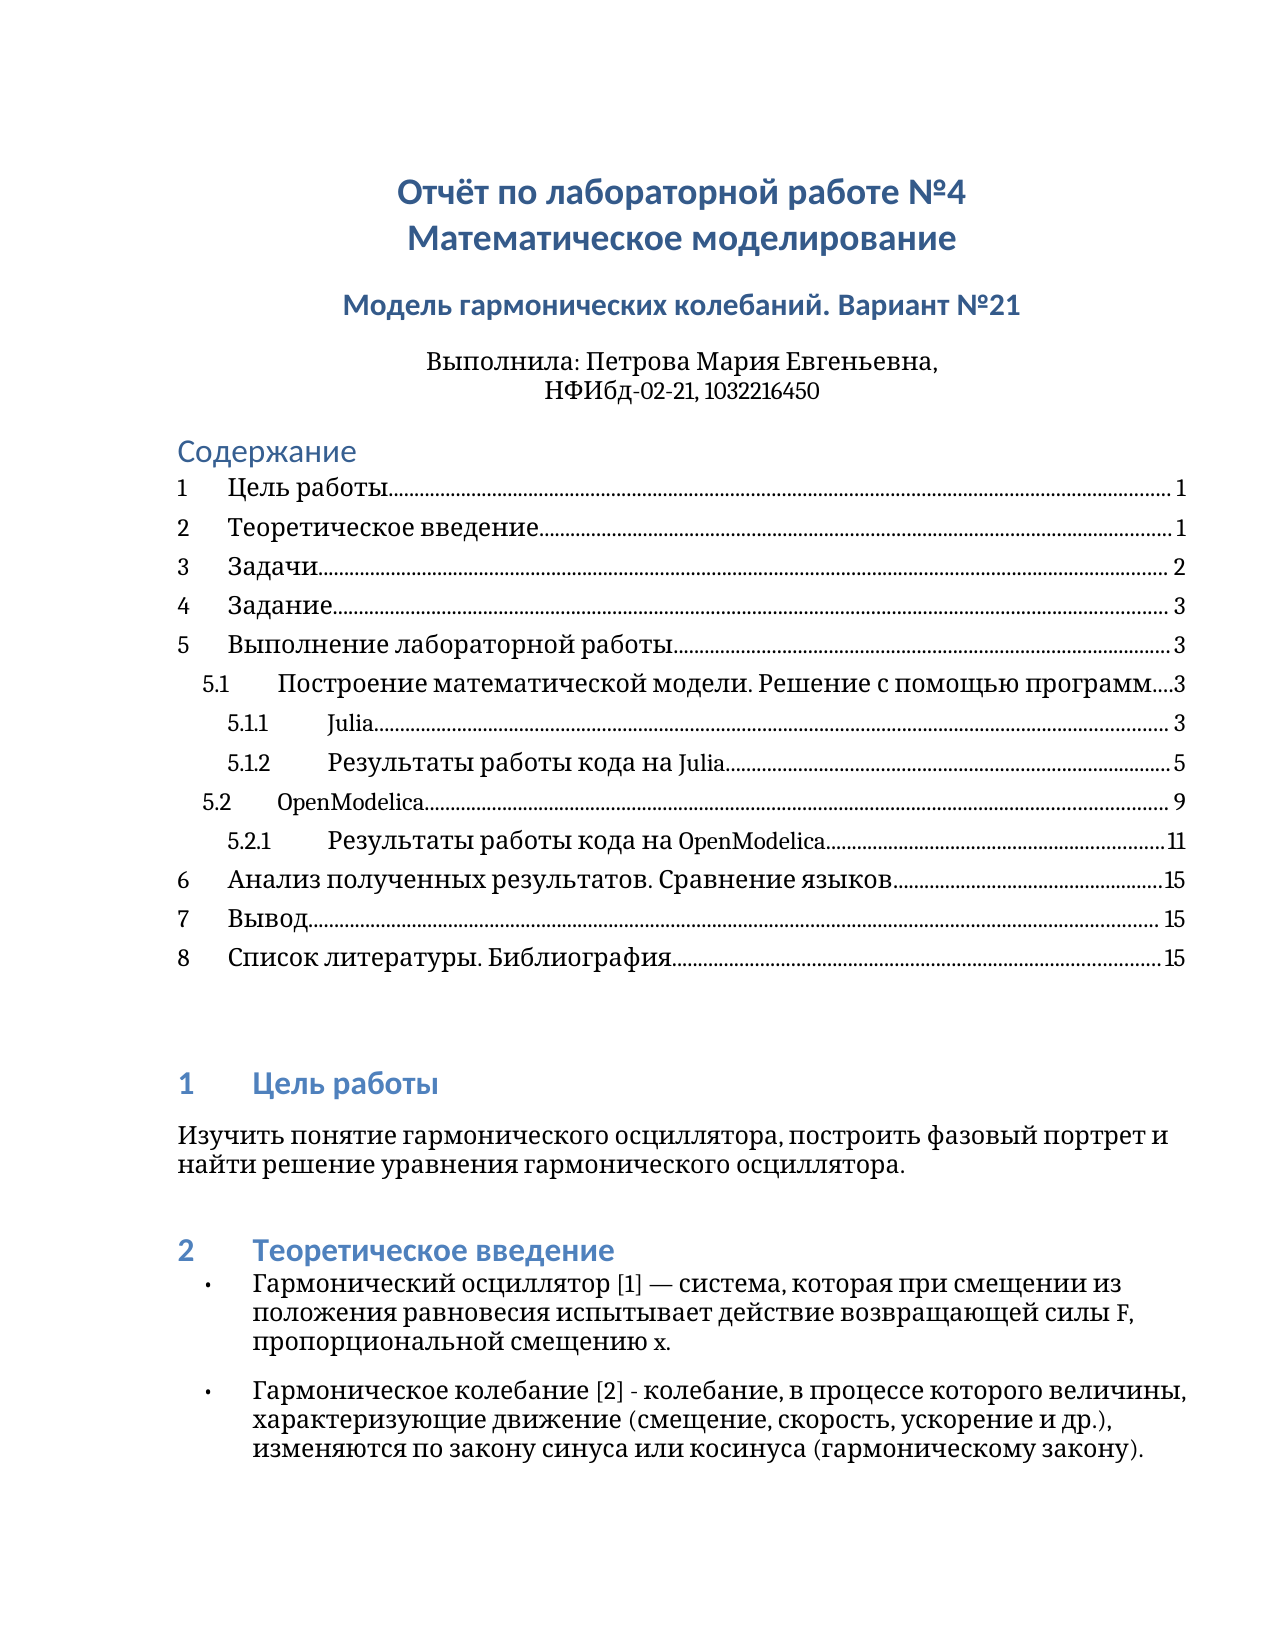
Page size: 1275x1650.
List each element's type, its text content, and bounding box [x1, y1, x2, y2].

list Гармонический осциллятор [1] — система, которая при смещении из положения равновесия испытывает действие возвращающей силы F, пропорциональной смещению x. [202, 1270, 1186, 1356]
title Отчёт по лабораторной работе №4 Математическое моделирование [177, 168, 1186, 260]
text Выполнила: Петрова Мария Евгеньевна, НФИбд-02-21, 1032216450 [177, 348, 1186, 405]
text Изучить понятие гармонического осциллятора, построить фазовый портрет и найти решение уравнения гармонического осциллятора. [177, 1122, 1186, 1179]
subtitle 1 Цель работы [177, 1062, 1186, 1103]
subtitle 2 Теоретическое введение [177, 1229, 1186, 1270]
subtitle Модель гармонических колебаний. Вариант №21 [177, 285, 1186, 323]
list Гармоническое колебание [2] - колебание, в процессе которого величины, характеризующие движение (смещение, скорость, ускорение и др.), изменяются по закону синуса или косинуса (гармоническому закону). [202, 1377, 1186, 1463]
